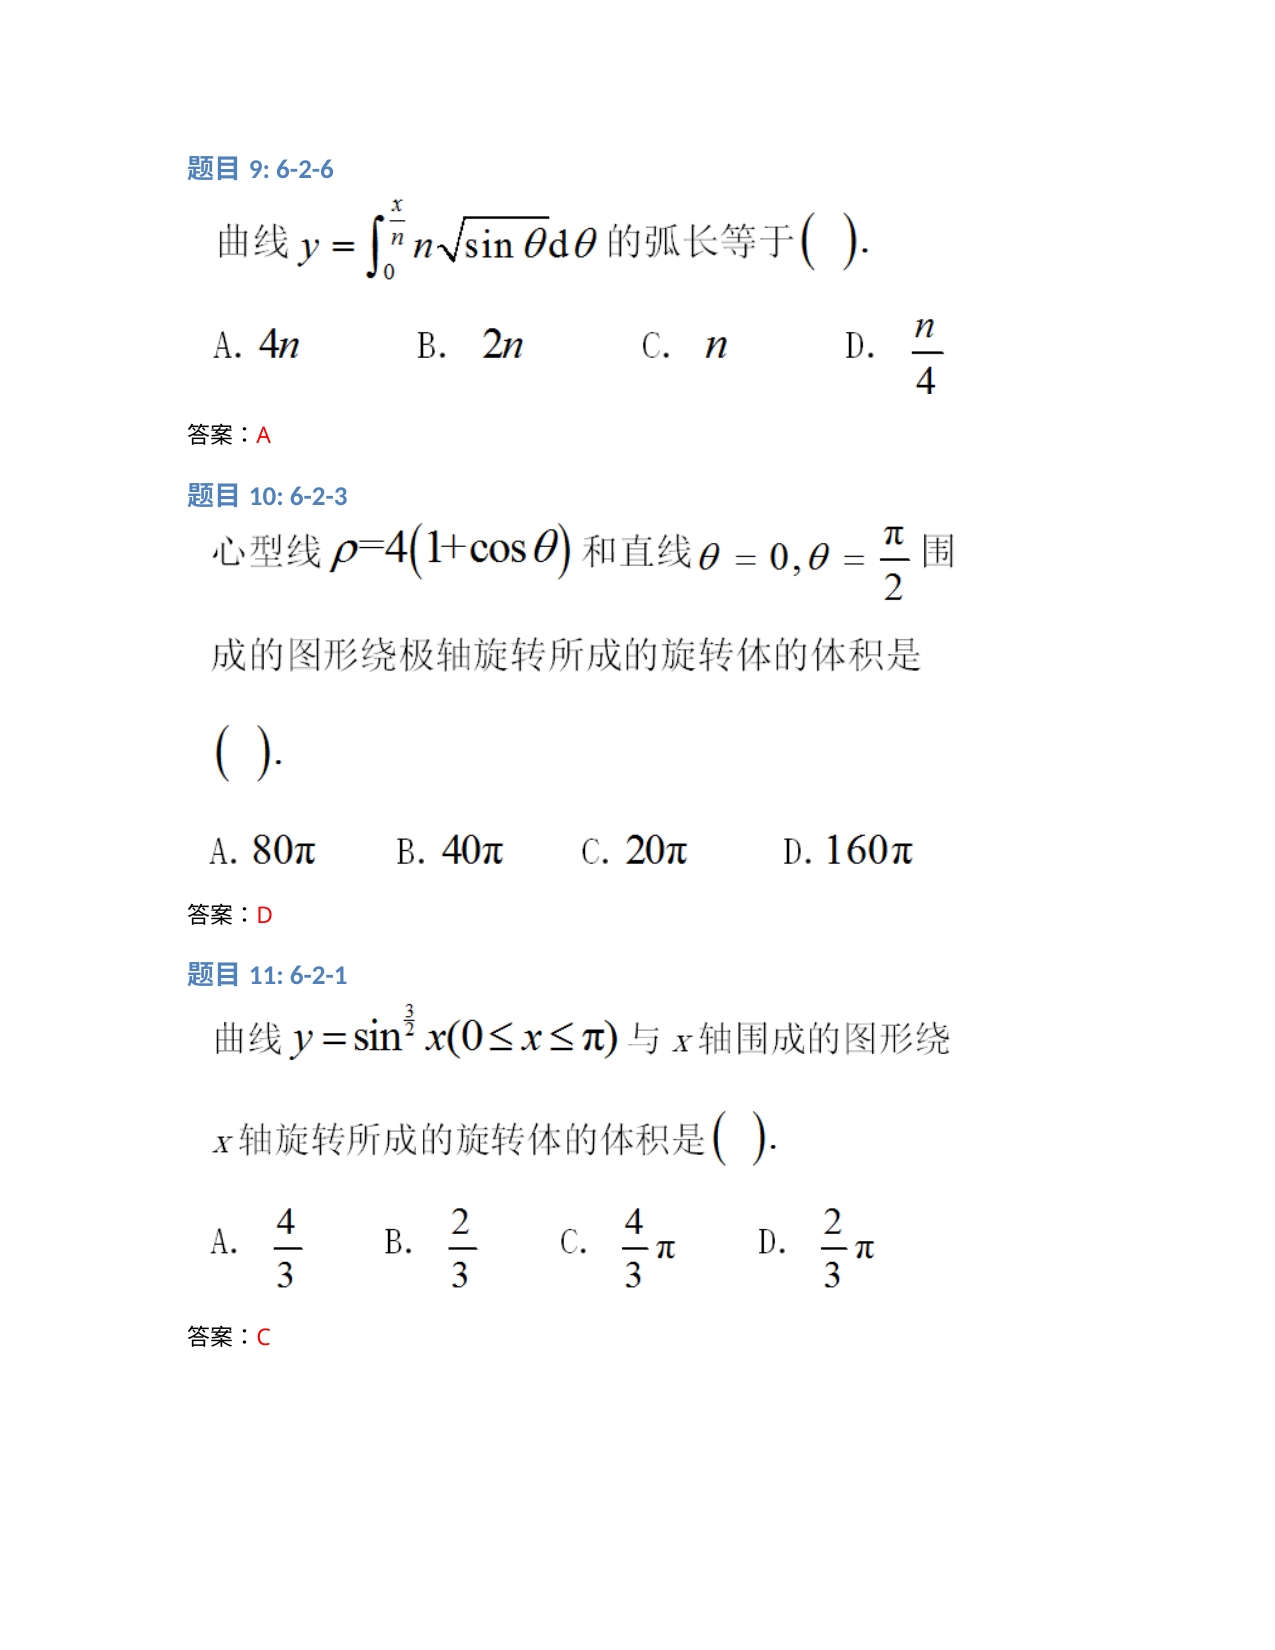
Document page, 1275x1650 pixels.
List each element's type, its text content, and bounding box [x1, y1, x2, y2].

subtitle 题目 11: 6-2-1 [187, 956, 1087, 993]
subtitle 题目 9: 6-2-6 [187, 150, 1087, 187]
text 答案：A [187, 419, 1087, 451]
picture [206, 192, 957, 394]
text 答案：D [187, 899, 1087, 930]
picture [206, 998, 957, 1296]
text 答案：C [187, 1321, 1087, 1352]
subtitle 题目 10: 6-2-3 [187, 476, 1087, 513]
picture [206, 518, 957, 874]
